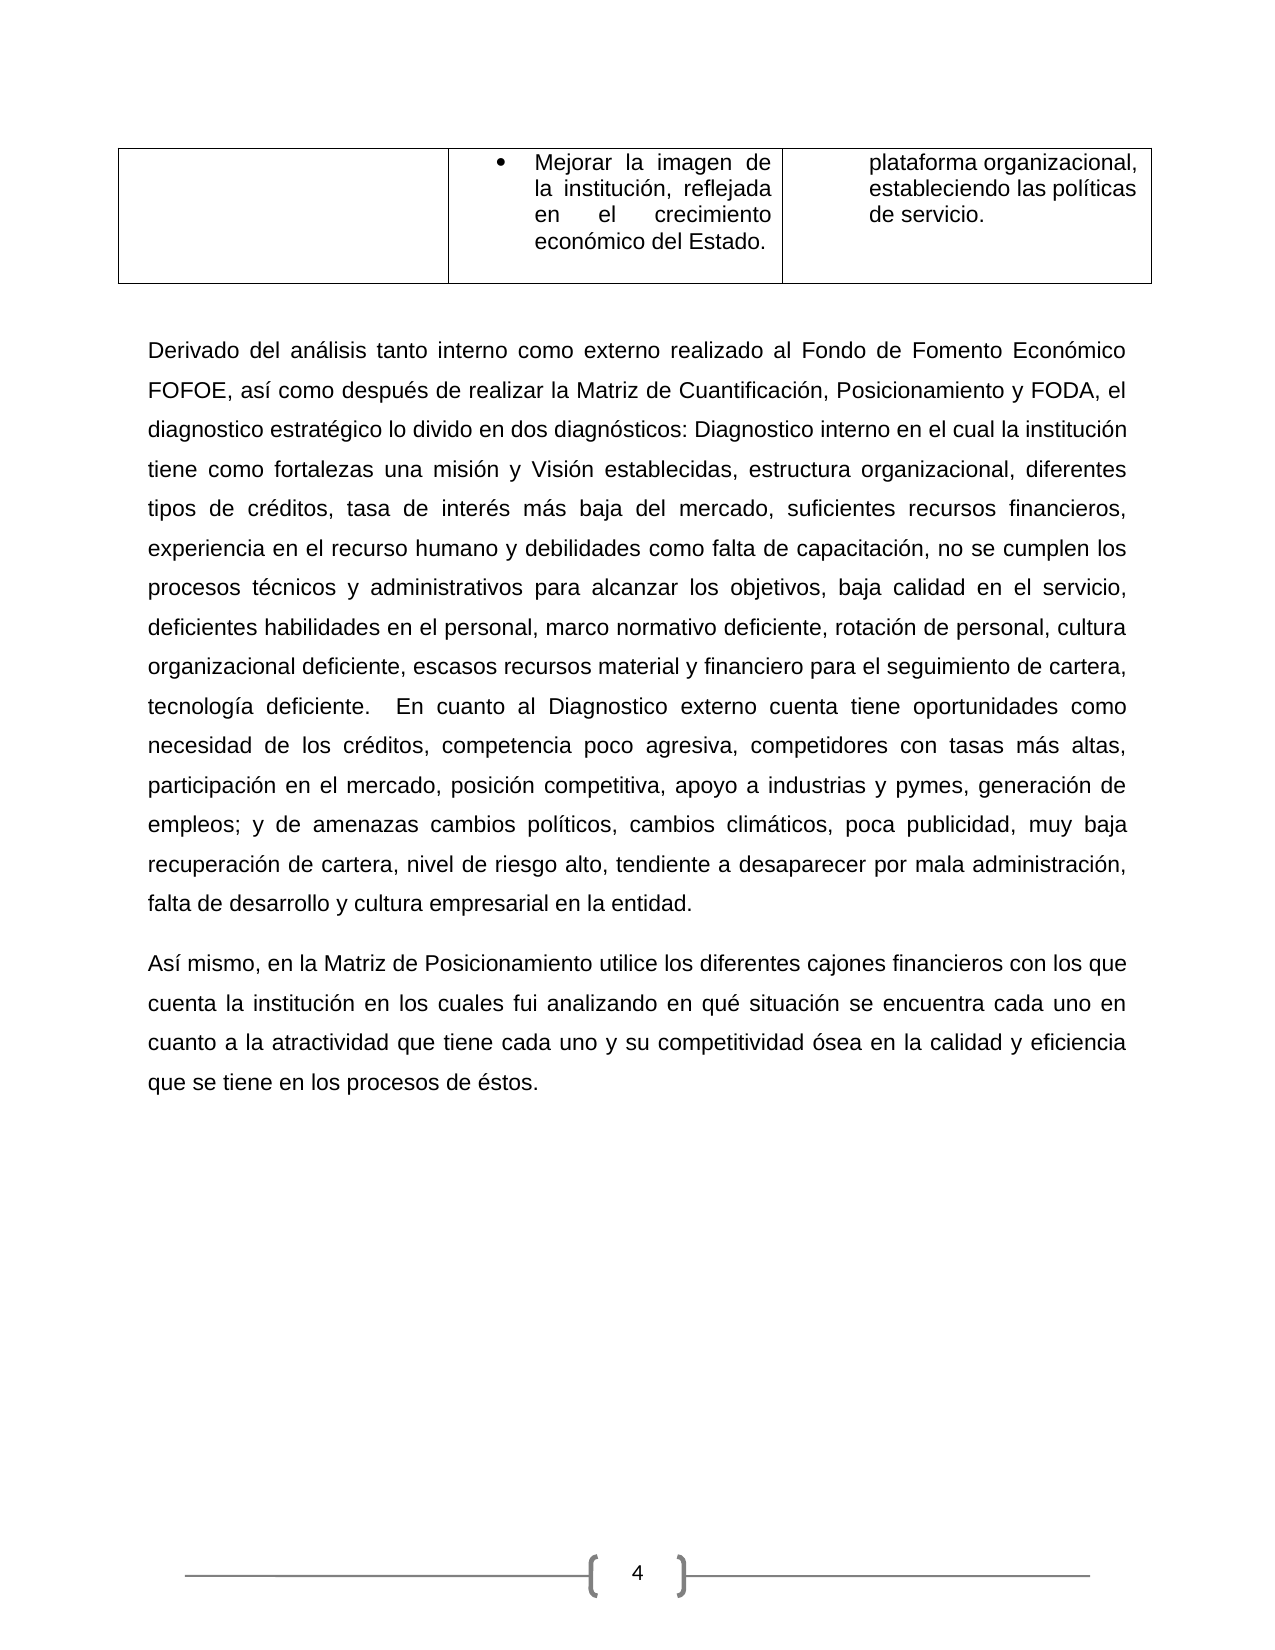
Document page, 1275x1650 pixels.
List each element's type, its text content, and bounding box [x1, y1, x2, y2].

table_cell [449, 149, 782, 283]
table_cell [783, 149, 1151, 283]
text Derivado del análisis tanto interno como externo realizado al Fondo de Fomento Económico FOFOE, así como después de realizar la Matriz de Cuantificación, Posicionamiento y FODA, el diagnostico estratégico lo divido en dos diagnósticos: Diagnostico interno en el cual la institución tiene como fortalezas una misión y Visión establecidas, estructura organizacional, diferentes tipos de créditos, tasa de interés más baja del mercado, suficientes recursos financieros, experiencia en el recurso humano y debilidades como falta de capacitación, no se cumplen los procesos técnicos y administrativos para alcanzar los objetivos, baja calidad en el servicio, deficientes habilidades en el personal, marco normativo deficiente, rotación de personal, cultura organizacional deficiente, escasos recursos material y financiero para el seguimiento de cartera, tecnología deficiente. En cuanto al Diagnostico externo cuenta tiene oportunidades como necesidad de los créditos, competencia poco agresiva, competidores con tasas más altas, participación en el mercado, posición competitiva, apoyo a industrias y pymes, generación de empleos; y de amenazas cambios políticos, cambios climáticos, poca publicidad, muy baja recuperación de cartera, nivel de riesgo alto, tendiente a desaparecer por mala administración, falta de desarrollo y cultura empresarial en la entidad. [148, 337, 1127, 916]
text Así mismo, en la Matriz de Posicionamiento utilice los diferentes cajones financieros con los que cuenta la institución en los cuales fui analizando en qué situación se encuentra cada uno en cuanto a la atractividad que tiene cada uno y su competitividad ósea en la calidad y eficiencia que se tiene en los procesos de éstos. [148, 950, 1127, 1095]
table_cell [119, 149, 448, 283]
